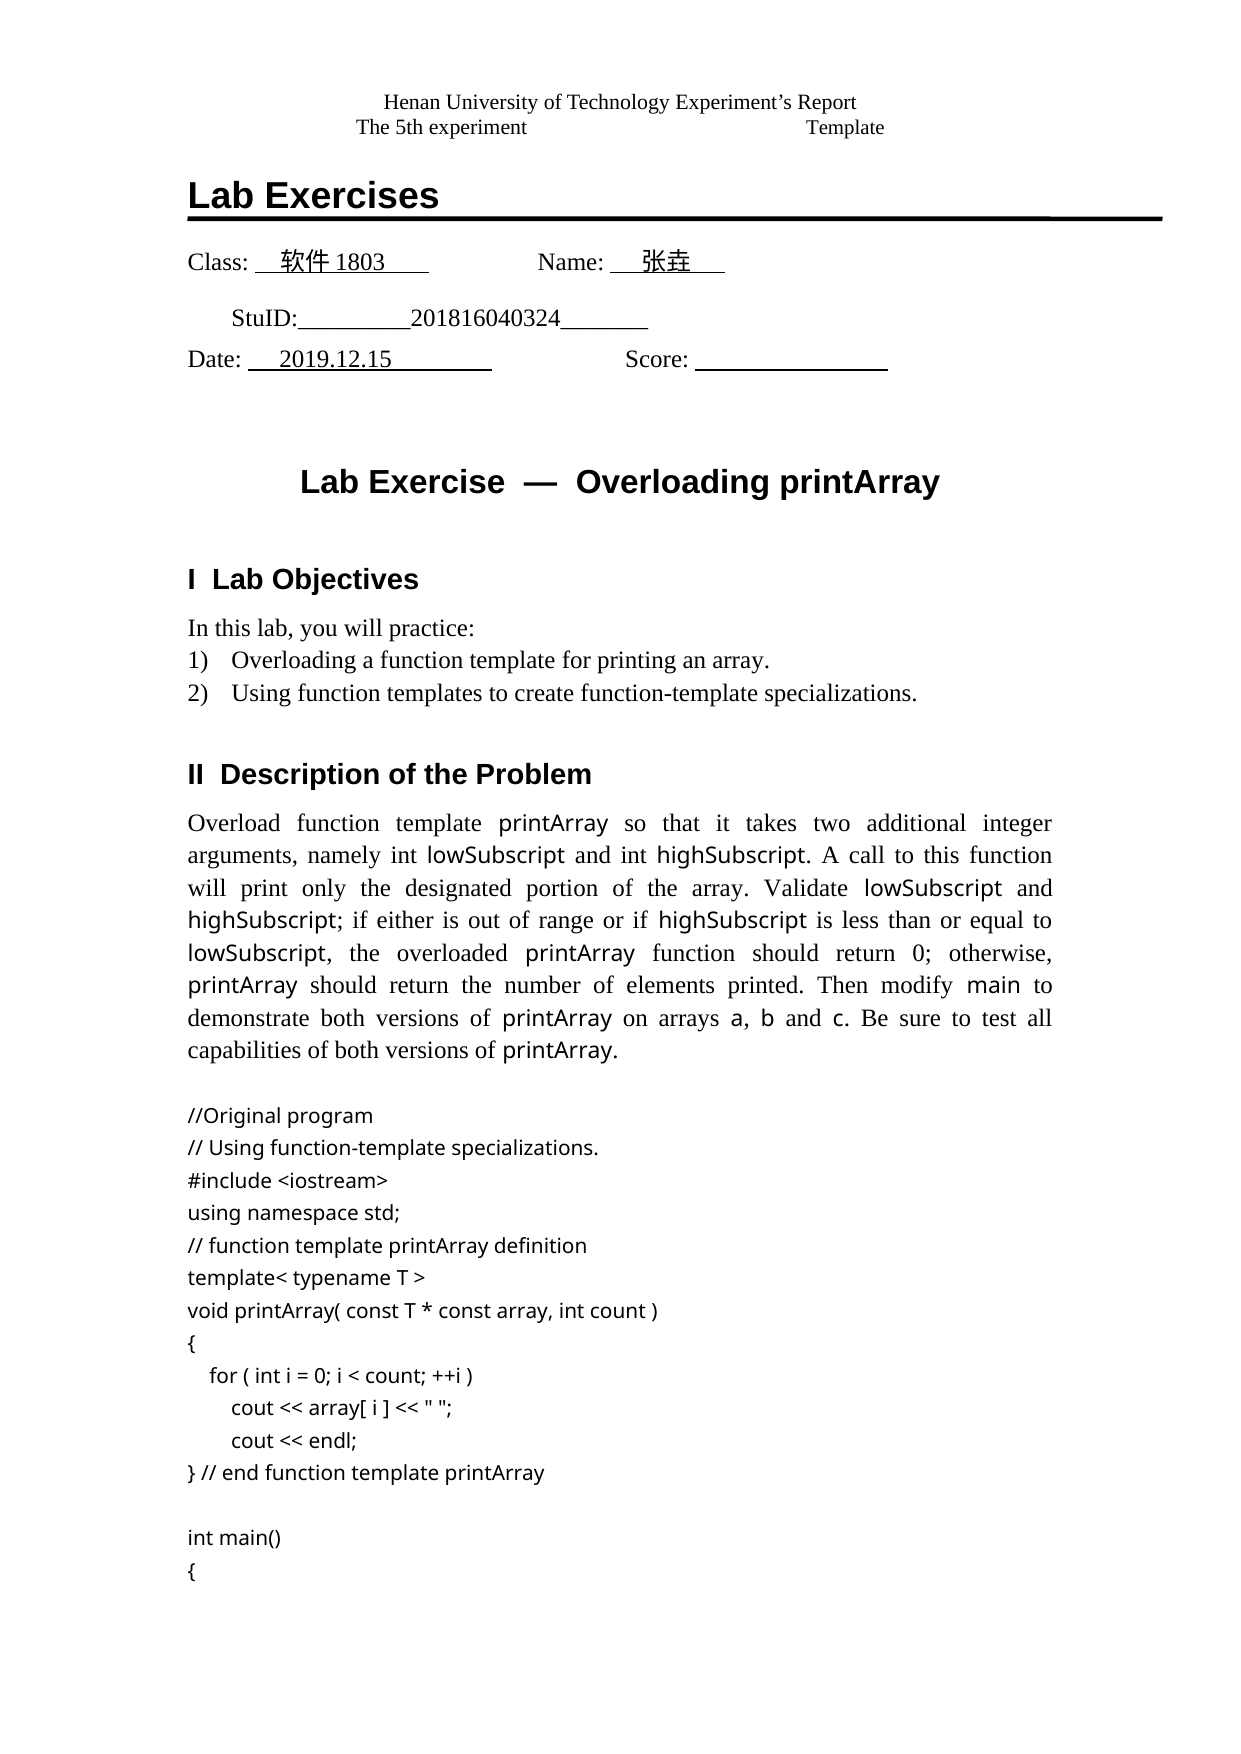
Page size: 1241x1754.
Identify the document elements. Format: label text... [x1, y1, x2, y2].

text { [187, 1326, 1053, 1359]
text cout << endl; [187, 1424, 1053, 1456]
text Date: 2019.12.15 Score: [187, 343, 1053, 375]
text { [187, 1554, 1053, 1586]
list Using function templates to create function-template specializations. [187, 676, 1053, 709]
text Lab Exercises [187, 162, 1053, 216]
text for ( int i = 0; i < count; ++i ) [187, 1359, 1053, 1391]
text } // end function template printArray [187, 1456, 1053, 1489]
text #include <iostream> [187, 1164, 1053, 1196]
text cout << array[ i ] << " "; [187, 1391, 1053, 1424]
text template< typename T > [187, 1261, 1053, 1294]
text Lab Exercise — Overloading printArray [187, 449, 1053, 514]
text int main() [187, 1521, 1053, 1554]
text II Description of the Problem [187, 741, 1053, 806]
text // Using function-template specializations. [187, 1131, 1053, 1164]
text using namespace std; [187, 1196, 1053, 1229]
text In this lab, you will practice: [187, 611, 1053, 644]
text //Original program [187, 1099, 1053, 1131]
text Class: 软件1803 Name: 张垚 StuID:_________201816040324_______ [187, 227, 1053, 334]
text // function template printArray definition [187, 1229, 1053, 1261]
list Overloading a function template for printing an array. [187, 644, 1053, 676]
text void printArray( const T * const array, int count ) [187, 1294, 1053, 1326]
text Overload function template printArray so that it takes two additional integer arguments, namely int lowSubscript and int highSubscript. A call to this function will print only the designated portion of the array. Validate lowSubscript and highSubscript; if either is out of range or if highSubscript is less than or equal to lowSubscript, the overloaded printArray function should return 0; otherwise, printArray should return the number of elements printed. Then modify main to demonstrate both versions of printArray on arrays a, b and c. Be sure to test all capabilities of both versions of printArray. [187, 806, 1053, 1066]
text I Lab Objectives [187, 546, 1053, 611]
